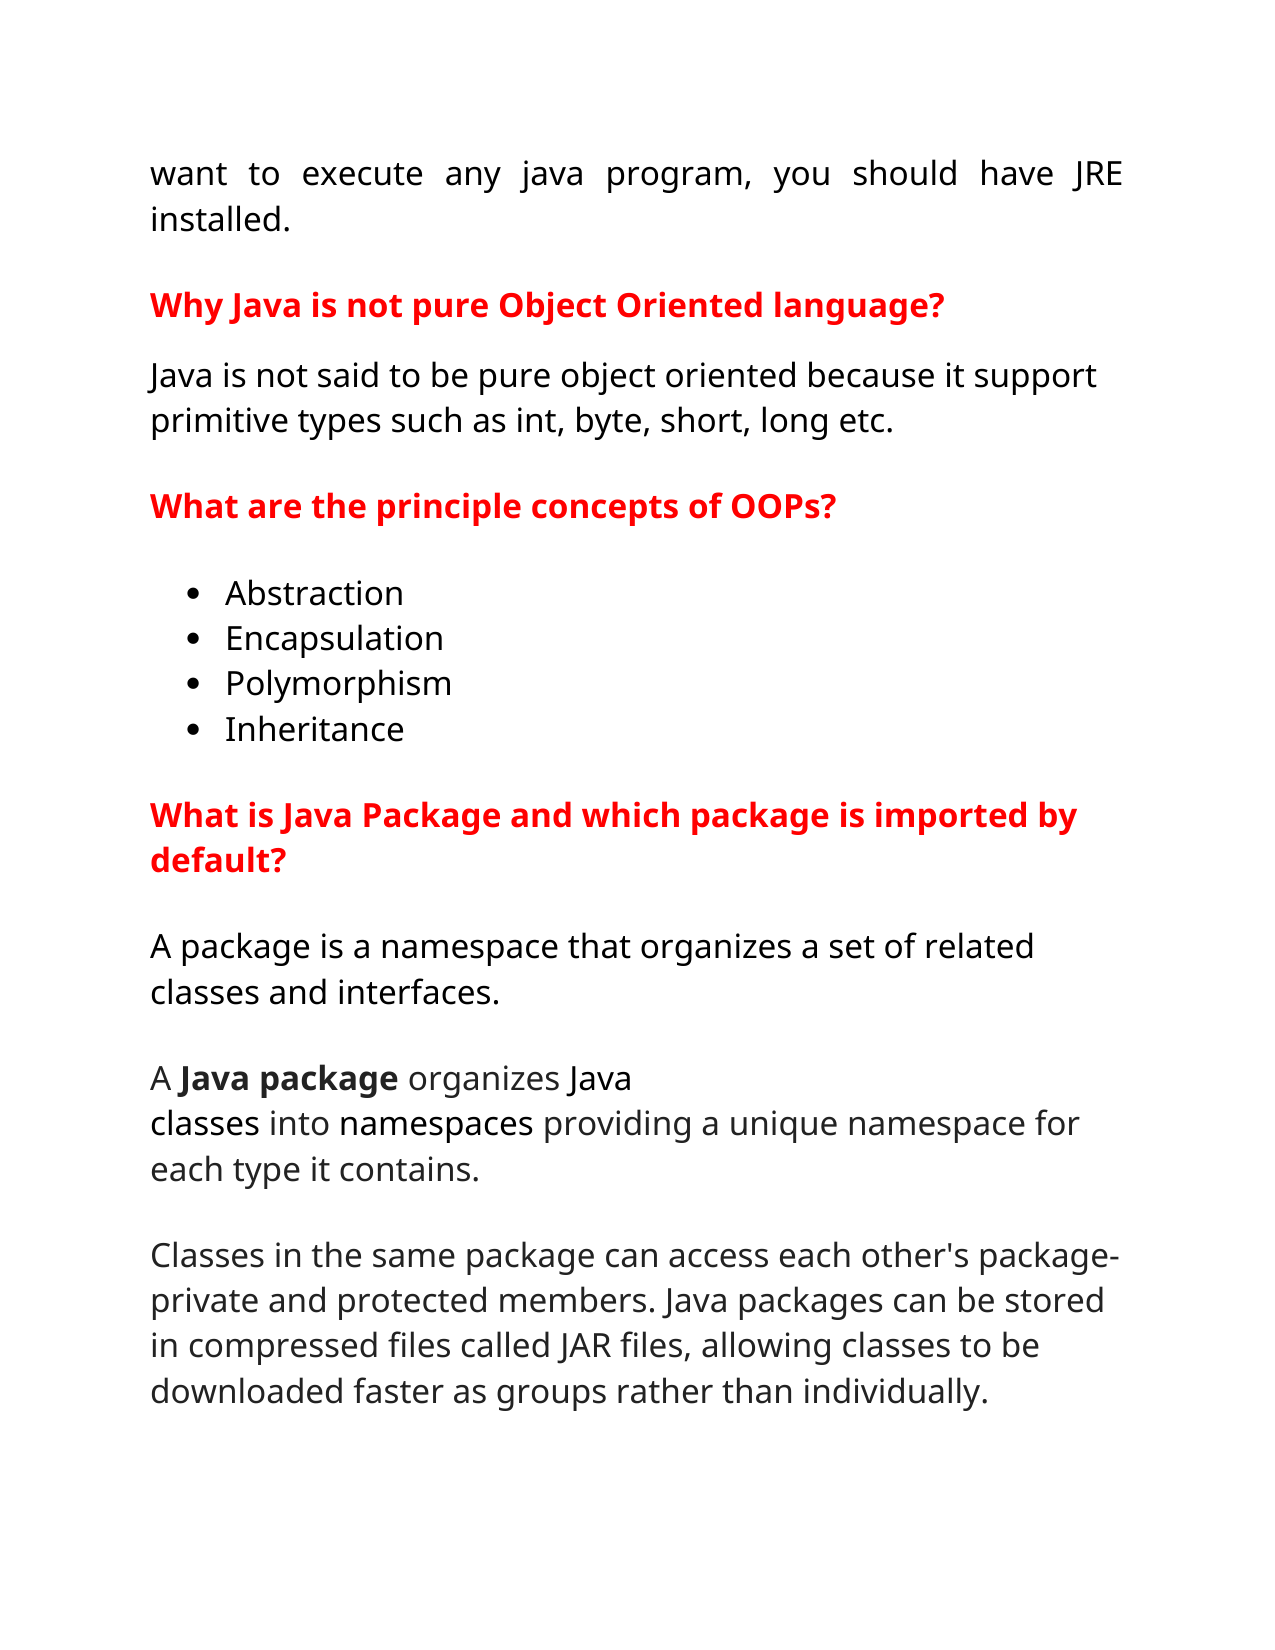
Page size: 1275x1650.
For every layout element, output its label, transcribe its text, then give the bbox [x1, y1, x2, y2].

text A Java package organizes Java classes into namespaces providing a unique namespace for each type it contains. [150, 1054, 1125, 1191]
text What are the principle concepts of OOPs? [150, 483, 1125, 529]
list Inheritance [187, 706, 1125, 751]
text Java is not said to be pure object oriented because it support primitive types such as int, byte, short, long etc. [150, 352, 1125, 443]
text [150, 150, 1125, 241]
text A package is a namespace that organizes a set of related classes and interfaces. [150, 923, 1125, 1014]
text What is Java Package and which package is imported by default? [150, 792, 1125, 882]
text Classes in the same package can access each other's package-private and protected members. Java packages can be stored in compressed files called JAR files, allowing classes to be downloaded faster as groups rather than individually. [150, 1231, 1125, 1413]
list Polymorphism [187, 660, 1125, 706]
list Encapsulation [187, 615, 1125, 660]
subtitle Why Java is not pure Object Oriented language? [150, 281, 1125, 327]
list Abstraction [187, 569, 1125, 615]
